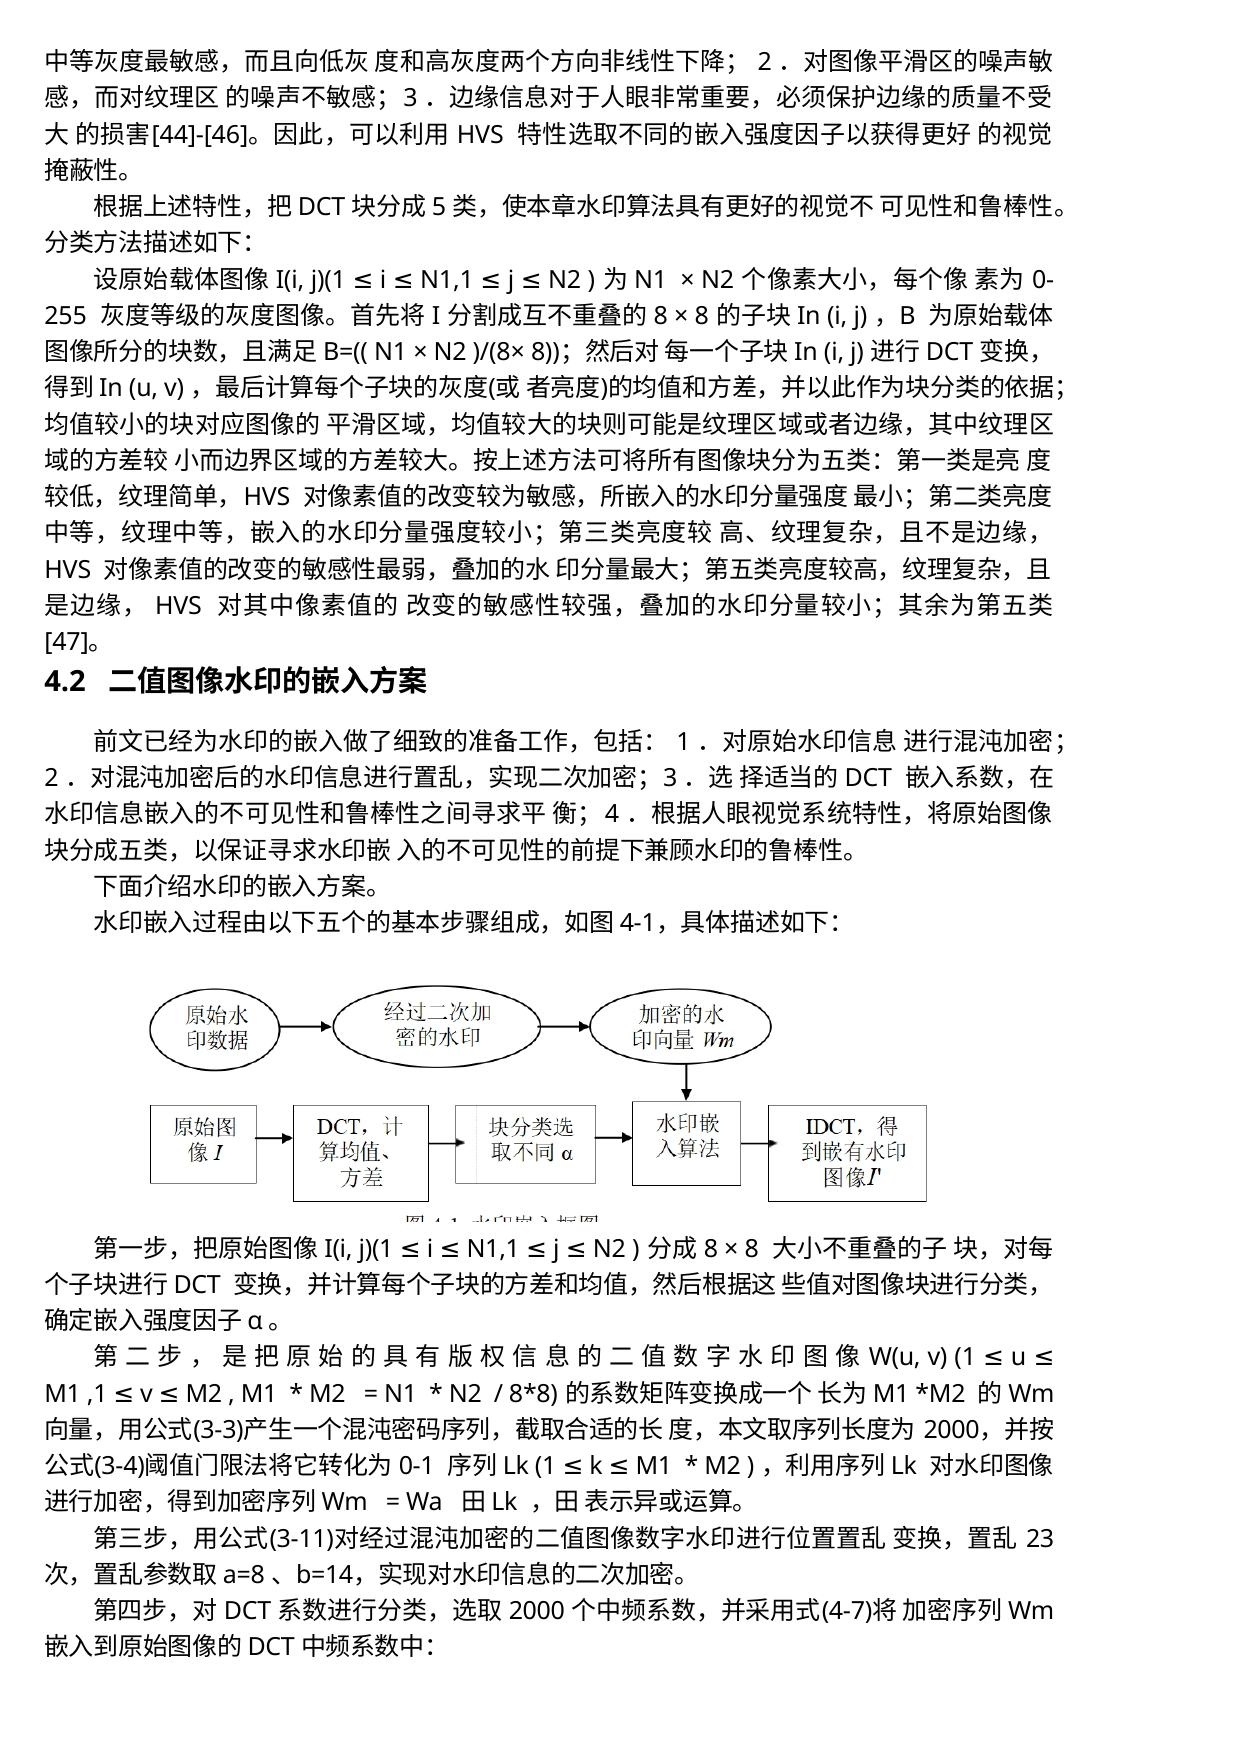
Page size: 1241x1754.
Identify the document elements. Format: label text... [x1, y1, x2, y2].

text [44, 42, 1054, 187]
text 前文已经为水印的嵌入做了细致的准备工作，包括： 1 ．对原始水印信息 进行混沌加密；2 ．对混沌加密后的水印信息进行置乱，实现二次加密；3 ．选 择适当的 DCT 嵌入系数，在水印信息嵌入的不可见性和鲁棒性之间寻求平 衡；4 ．根据人眼视觉系统特性，将原始图像块分成五类，以保证寻求水印嵌 入的不可见性的前提下兼顾水印的鲁棒性。 [44, 721, 1054, 866]
text 第 二 步 ， 是 把 原 始 的 具 有 版 权 信 息 的 二 值 数 字 水 印 图 像 W(u, v) (1 ≤ u ≤ M1 ,1 ≤ v ≤ M2 , M1 * M2 = N1 * N2 / 8*8) 的系数矩阵变换成一个 长为M1 *M2 的 Wm 向量，用公式(3-3)产生一个混沌密码序列，截取合适的长 度，本文取序列长度为 2000，并按公式(3-4)阈值门限法将它转化为 0-1 序列 Lk (1 ≤ k ≤ M1 * M2 ) ，利用序列 Lk 对水印图像进行加密，得到加密序列 Wm = Wa 田 Lk ，田 表示异或运算。 [44, 1337, 1054, 1518]
picture [117, 951, 982, 1222]
text 根据上述特性，把 DCT 块分成 5 类，使本章水印算法具有更好的视觉不 可见性和鲁棒性。分类方法描述如下： [44, 187, 1054, 259]
text 下面介绍水印的嵌入方案。 [44, 866, 1054, 903]
text 第一步，把原始图像I(i, j)(1 ≤ i ≤ N1,1 ≤ j ≤ N2 ) 分成 8 × 8 大小不重叠的子 块，对每个子块进行 DCT 变换，并计算每个子块的方差和均值，然后根据这 些值对图像块进行分类，确定嵌入强度因子α 。 [44, 1228, 1054, 1337]
text 设原始载体图像I(i, j)(1 ≤ i ≤ N1,1 ≤ j ≤ N2 ) 为N1 × N2 个像素大小，每个像 素为 0-255 灰度等级的灰度图像。首先将 I 分割成互不重叠的 8 × 8 的子块 In (i, j) ，B 为原始载体图像所分的块数，且满足 B=(( N1 × N2 )/(8× 8))；然后对 每一个子块In (i, j) 进行 DCT 变换，得到In (u, v) ，最后计算每个子块的灰度(或 者亮度)的均值和方差，并以此作为块分类的依据；均值较小的块对应图像的 平滑区域，均值较大的块则可能是纹理区域或者边缘，其中纹理区域的方差较 小而边界区域的方差较大。按上述方法可将所有图像块分为五类：第一类是亮 度较低，纹理简单，HVS 对像素值的改变较为敏感，所嵌入的水印分量强度 最小；第二类亮度中等，纹理中等，嵌入的水印分量强度较小；第三类亮度较 高、纹理复杂，且不是边缘， HVS 对像素值的改变的敏感性最弱，叠加的水 印分量最大；第五类亮度较高，纹理复杂，且是边缘， HVS 对其中像素值的 改变的敏感性较强，叠加的水印分量较小；其余为第五类[47]。 [44, 259, 1054, 658]
text 4.2 二值图像水印的嵌入方案 [44, 658, 1054, 700]
text 水印嵌入过程由以下五个的基本步骤组成，如图 4-1，具体描述如下： [44, 903, 1054, 939]
text 第三步，用公式(3-11)对经过混沌加密的二值图像数字水印进行位置置乱 变换，置乱 23 次，置乱参数取 a=8 、b=14，实现对水印信息的二次加密。 [44, 1518, 1054, 1591]
text 第四步，对 DCT 系数进行分类，选取 2000 个中频系数，并采用式(4-7)将 加密序列Wm 嵌入到原始图像的 DCT 中频系数中： [44, 1591, 1054, 1663]
